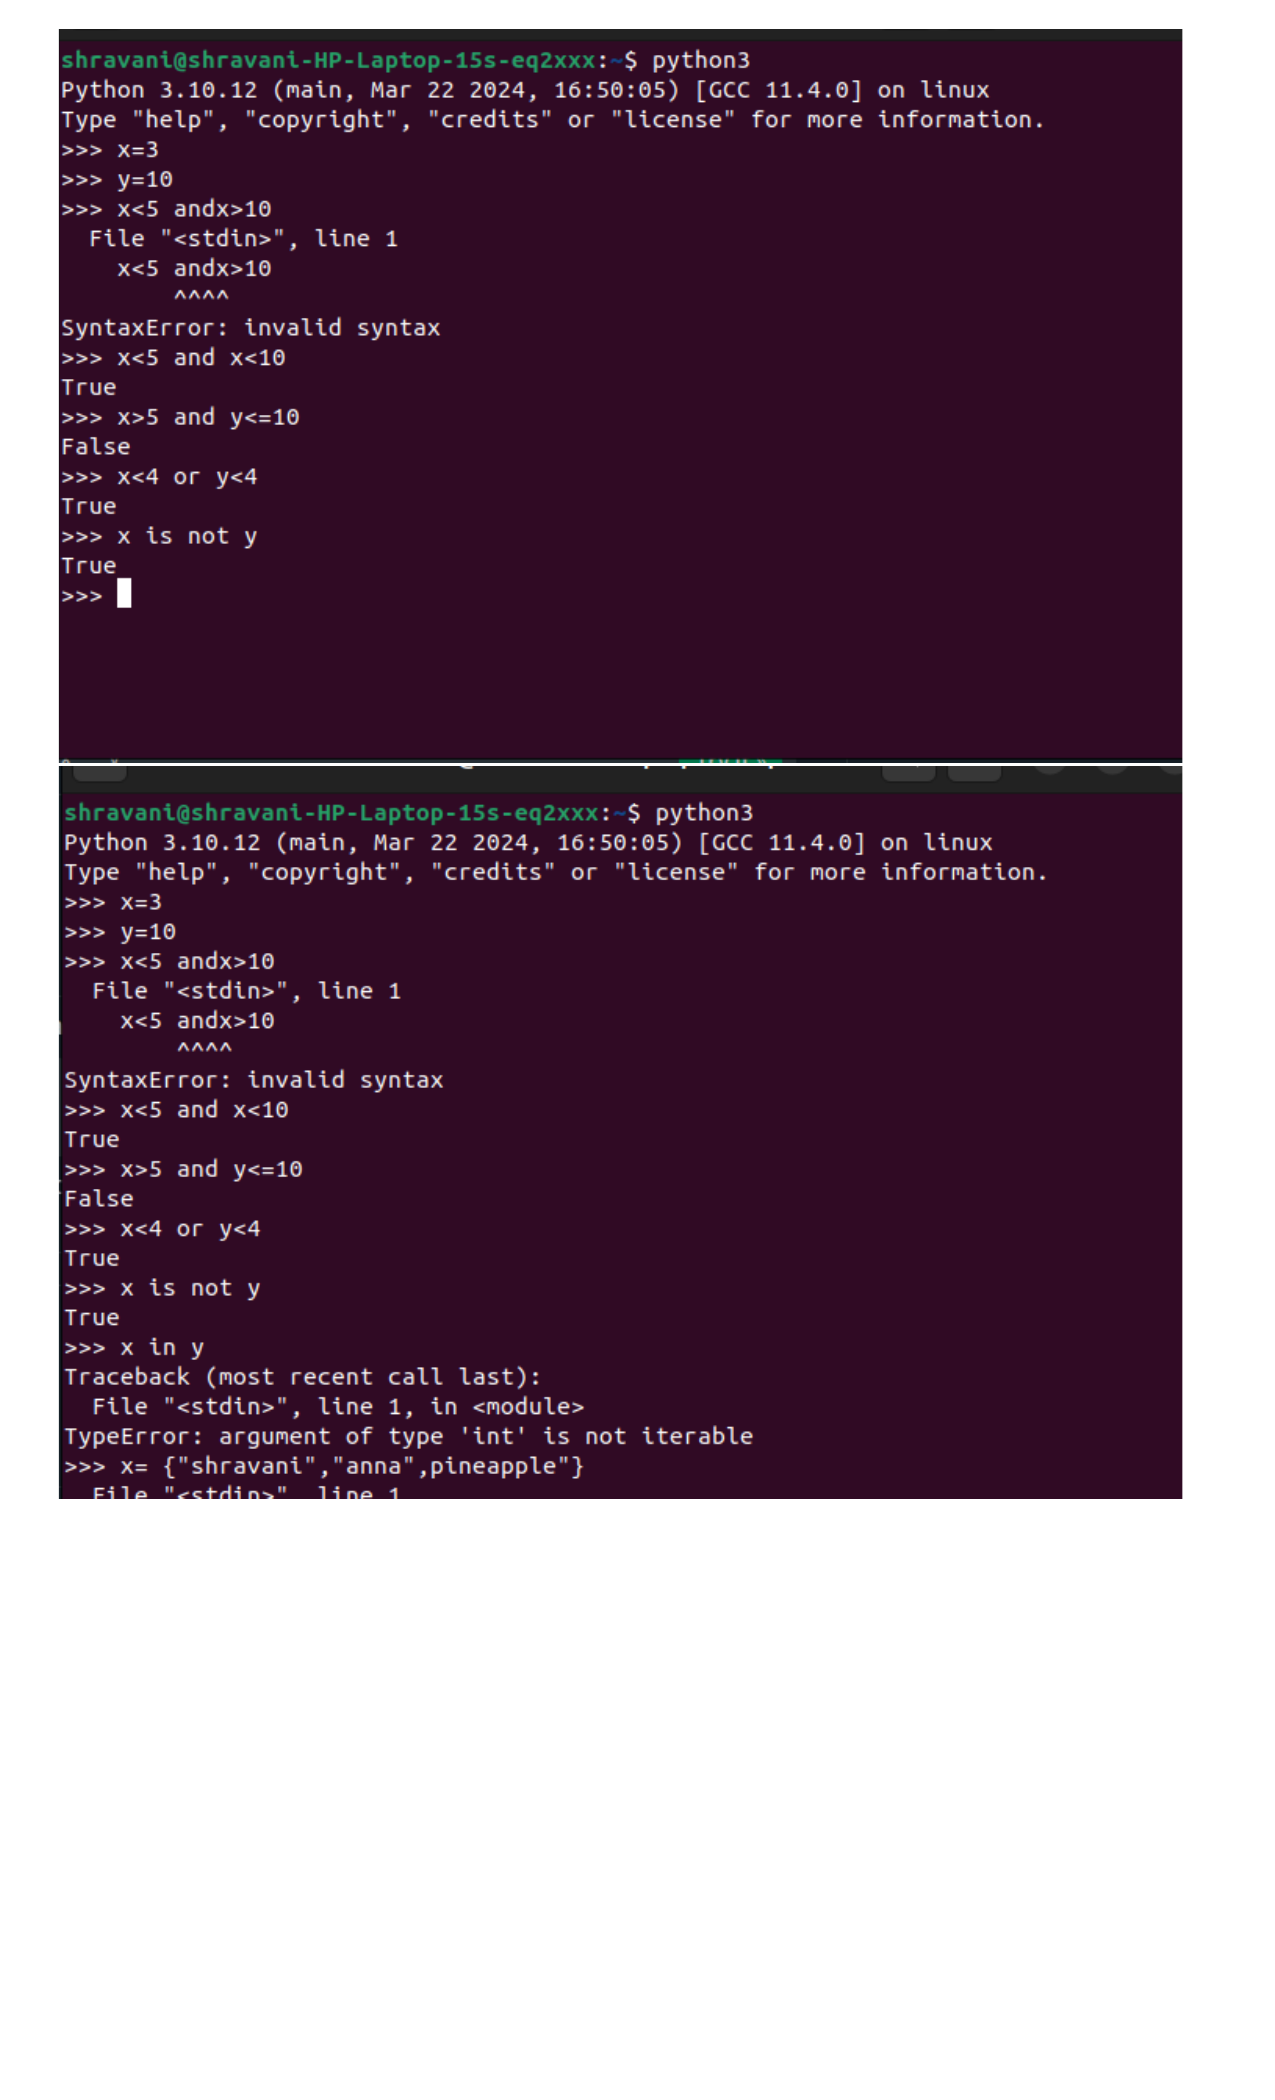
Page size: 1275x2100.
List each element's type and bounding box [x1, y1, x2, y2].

picture [58, 766, 1183, 1499]
picture [58, 29, 1183, 763]
